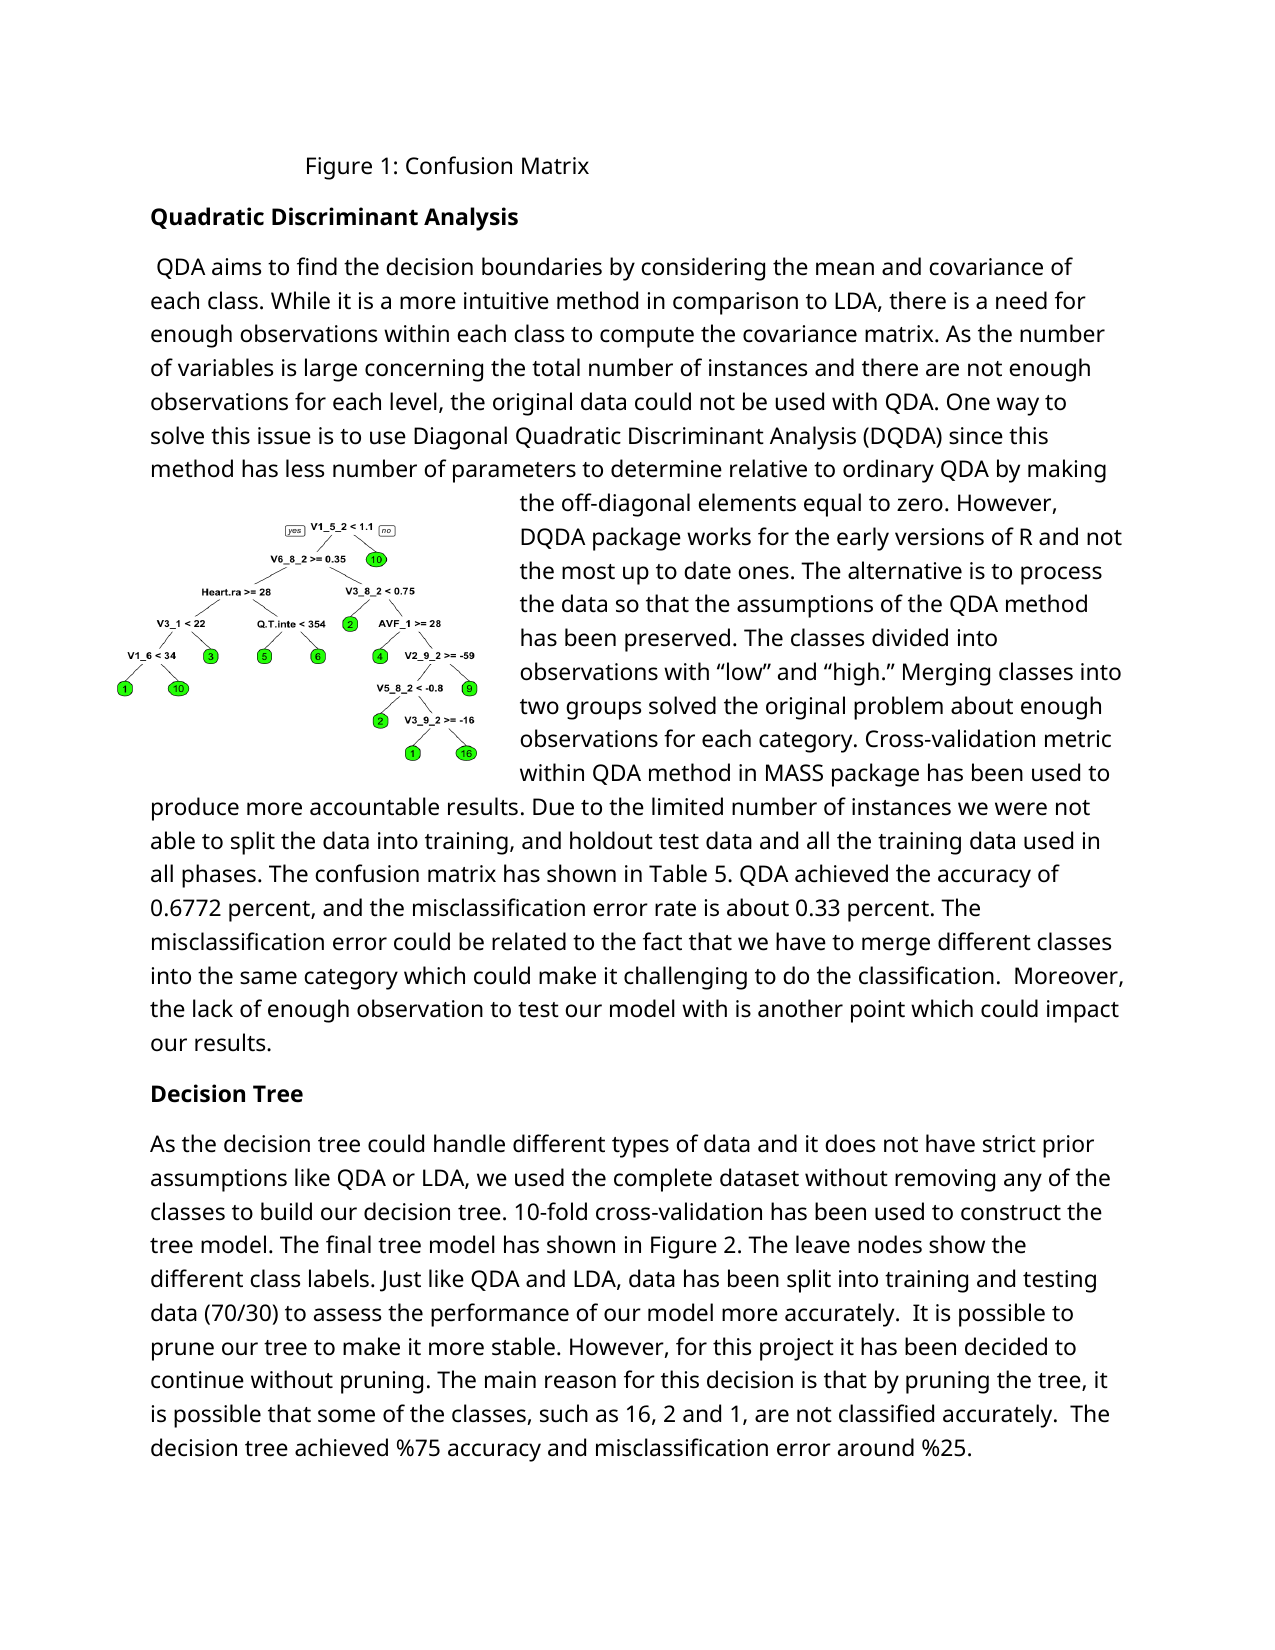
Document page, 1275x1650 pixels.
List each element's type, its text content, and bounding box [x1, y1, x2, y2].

picture [93, 502, 501, 779]
text As the decision tree could handle different types of data and it does not have strict prior assumptions like QDA or LDA, we used the complete dataset without removing any of the classes to build our decision tree. 10-fold cross-validation has been used to construct the tree model. The final tree model has shown in Figure 2. The leave nodes show the different class labels. Just like QDA and LDA, data has been split into training and testing data (70/30) to assess the performance of our model more accurately. It is possible to prune our tree to make it more stable. However, for this project it has been decided to continue without pruning. The main reason for this decision is that by pruning the tree, it is possible that some of the classes, such as 16, 2 and 1, are not classified accurately. The decision tree achieved %75 accuracy and misclassification error around %25. [150, 1128, 1125, 1463]
text Figure 1: Confusion Matrix [150, 150, 1125, 181]
text Quadratic Discriminant Analysis [150, 200, 1125, 232]
text QDA aims to find the decision boundaries by considering the mean and covariance of each class. While it is a more intuitive method in comparison to LDA, there is a need for enough observations within each class to compute the covariance matrix. As the number of variables is large concerning the total number of instances and there are not enough observations for each level, the original data could not be used with QDA. One way to solve this issue is to use Diagonal Quadratic Discriminant Analysis (DQDA) since this method has less number of parameters to determine relative to ordinary QDA by making the off-diagonal elements equal to zero. However, DQDA package works for the early versions of R and not the most up to date ones. The alternative is to process the data so that the assumptions of the QDA method has been preserved. The classes divided into observations with “low” and “high.” Merging classes into two groups solved the original problem about enough observations for each category. Cross-validation metric within QDA method in MASS package has been used to produce more accountable results. Due to the limited number of instances we were not able to split the data into training, and holdout test data and all the training data used in all phases. The confusion matrix has shown in Table 5. QDA achieved the accuracy of 0.6772 percent, and the misclassification error rate is about 0.33 percent. The misclassification error could be related to the fact that we have to merge different classes into the same category which could make it challenging to do the classification. Moreover, the lack of enough observation to test our model with is another point which could impact our results. [150, 251, 1125, 1058]
text Decision Tree [150, 1077, 1125, 1109]
